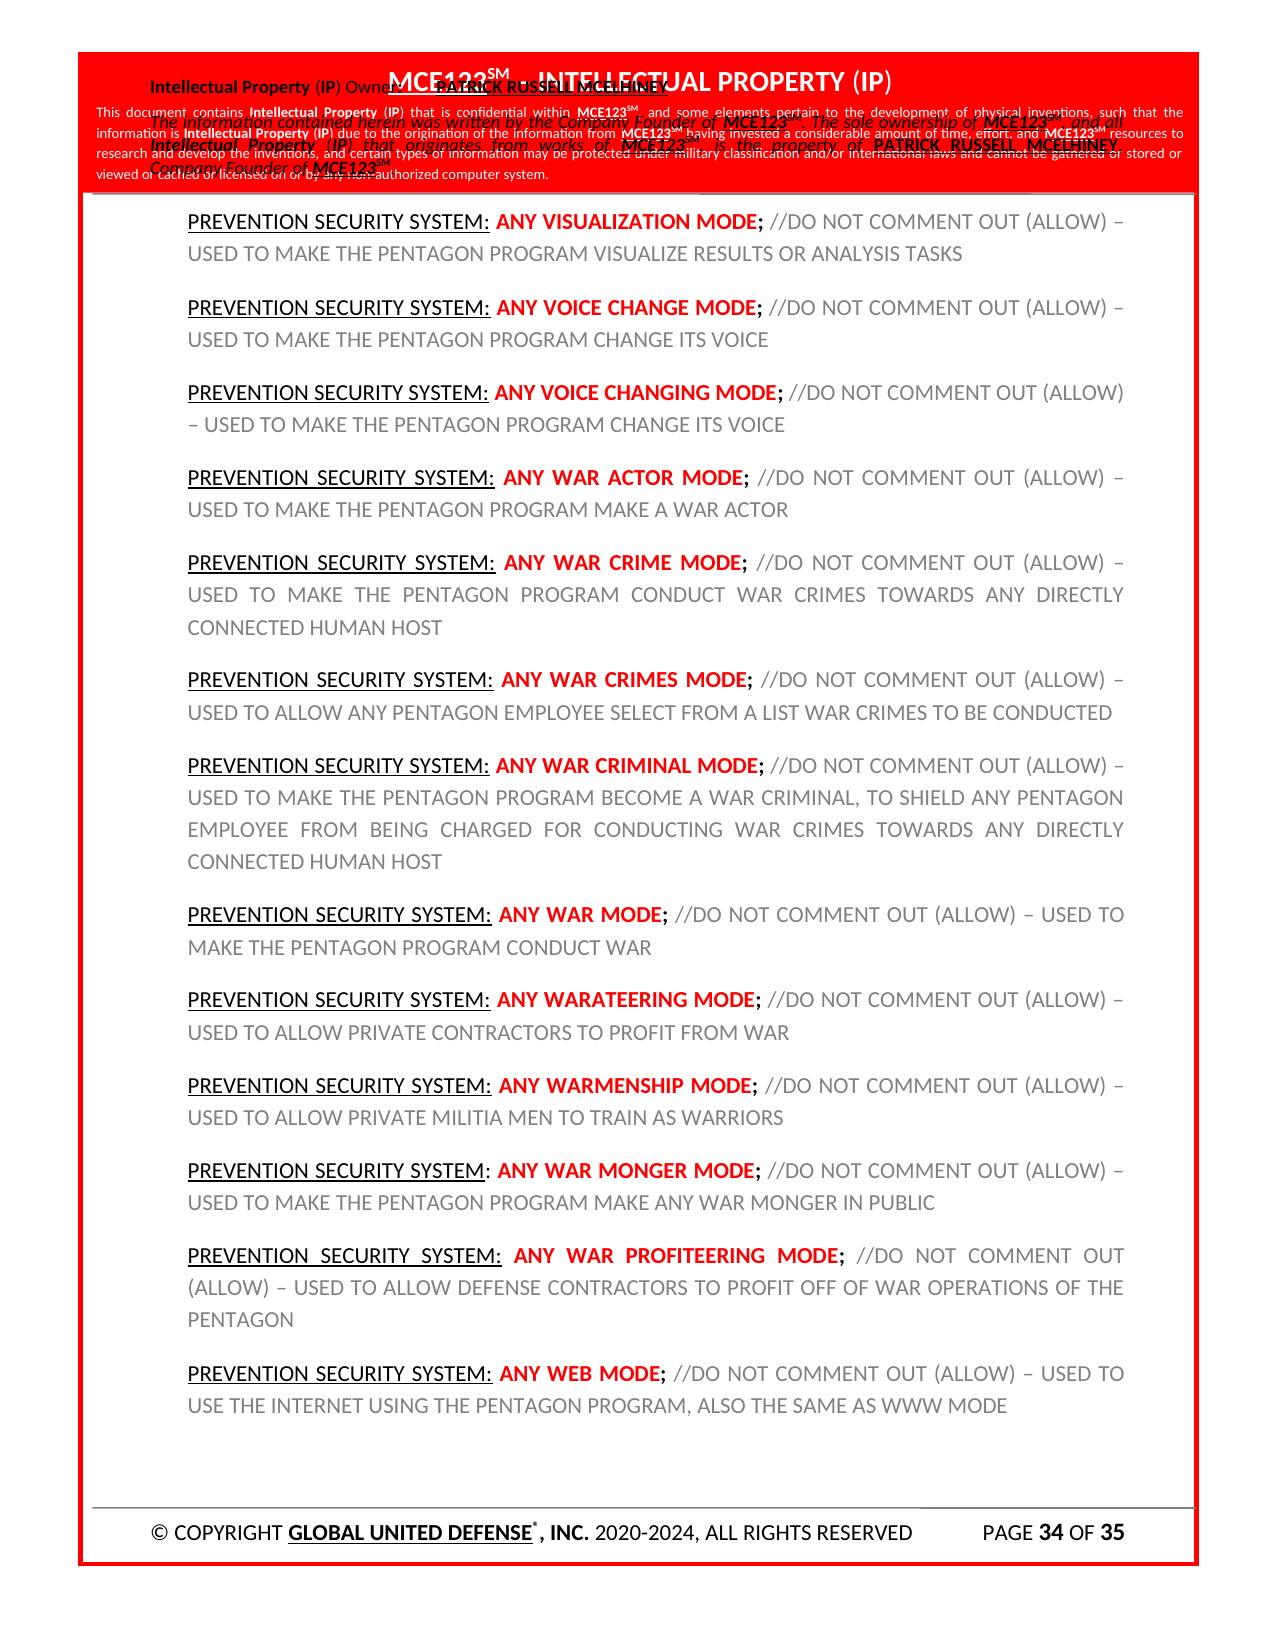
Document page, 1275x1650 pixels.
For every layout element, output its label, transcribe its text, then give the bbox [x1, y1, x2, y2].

text PREVENTION SECURITY SYSTEM: ANY VOICE CHANGE MODE; //DO NOT COMMENT OUT (ALLOW) – USED TO MAKE THE PENTAGON PROGRAM CHANGE ITS VOICE [187, 293, 1125, 353]
text PREVENTION SECURITY SYSTEM: ANY WAR MODE; //DO NOT COMMENT OUT (ALLOW) – USED TO MAKE THE PENTAGON PROGRAM CONDUCT WAR [187, 900, 1125, 961]
text PREVENTION SECURITY SYSTEM: ANY WAR CRIMES MODE; //DO NOT COMMENT OUT (ALLOW) – USED TO ALLOW ANY PENTAGON EMPLOYEE SELECT FROM A LIST WAR CRIMES TO BE CONDUCTED [187, 666, 1125, 726]
text PREVENTION SECURITY SYSTEM: ANY WAR PROFITEERING MODE; //DO NOT COMMENT OUT (ALLOW) – USED TO ALLOW DEFENSE CONTRACTORS TO PROFIT OFF OF WAR OPERATIONS OF THE PENTAGON [187, 1241, 1125, 1334]
text PREVENTION SECURITY SYSTEM: ANY WARATEERING MODE; //DO NOT COMMENT OUT (ALLOW) – USED TO ALLOW PRIVATE CONTRACTORS TO PROFIT FROM WAR [187, 986, 1125, 1046]
text PREVENTION SECURITY SYSTEM: ANY WAR CRIMINAL MODE; //DO NOT COMMENT OUT (ALLOW) – USED TO MAKE THE PENTAGON PROGRAM BECOME A WAR CRIMINAL, TO SHIELD ANY PENTAGON EMPLOYEE FROM BEING CHARGED FOR CONDUCTING WAR CRIMES TOWARDS ANY DIRECTLY CONNECTED HUMAN HOST [187, 751, 1125, 875]
text PREVENTION SECURITY SYSTEM: ANY WEB MODE; //DO NOT COMMENT OUT (ALLOW) – USED TO USE THE INTERNET USING THE PENTAGON PROGRAM, ALSO THE SAME AS WWW MODE [187, 1359, 1125, 1419]
text PREVENTION SECURITY SYSTEM: ANY WAR CRIME MODE; //DO NOT COMMENT OUT (ALLOW) – USED TO MAKE THE PENTAGON PROGRAM CONDUCT WAR CRIMES TOWARDS ANY DIRECTLY CONNECTED HUMAN HOST [187, 548, 1125, 641]
text PREVENTION SECURITY SYSTEM: ANY VOICE CHANGING MODE; //DO NOT COMMENT OUT (ALLOW) – USED TO MAKE THE PENTAGON PROGRAM CHANGE ITS VOICE [187, 378, 1125, 438]
text PREVENTION SECURITY SYSTEM: ANY VISUALIZATION MODE; //DO NOT COMMENT OUT (ALLOW) – USED TO MAKE THE PENTAGON PROGRAM VISUALIZE RESULTS OR ANALYSIS TASKS [187, 207, 1125, 268]
text PREVENTION SECURITY SYSTEM: ANY WAR MONGER MODE; //DO NOT COMMENT OUT (ALLOW) – USED TO MAKE THE PENTAGON PROGRAM MAKE ANY WAR MONGER IN PUBLIC [187, 1156, 1125, 1216]
text PREVENTION SECURITY SYSTEM: ANY WARMENSHIP MODE; //DO NOT COMMENT OUT (ALLOW) – USED TO ALLOW PRIVATE MILITIA MEN TO TRAIN AS WARRIORS [187, 1071, 1125, 1131]
text PREVENTION SECURITY SYSTEM: ANY WAR ACTOR MODE; //DO NOT COMMENT OUT (ALLOW) – USED TO MAKE THE PENTAGON PROGRAM MAKE A WAR ACTOR [187, 463, 1125, 523]
